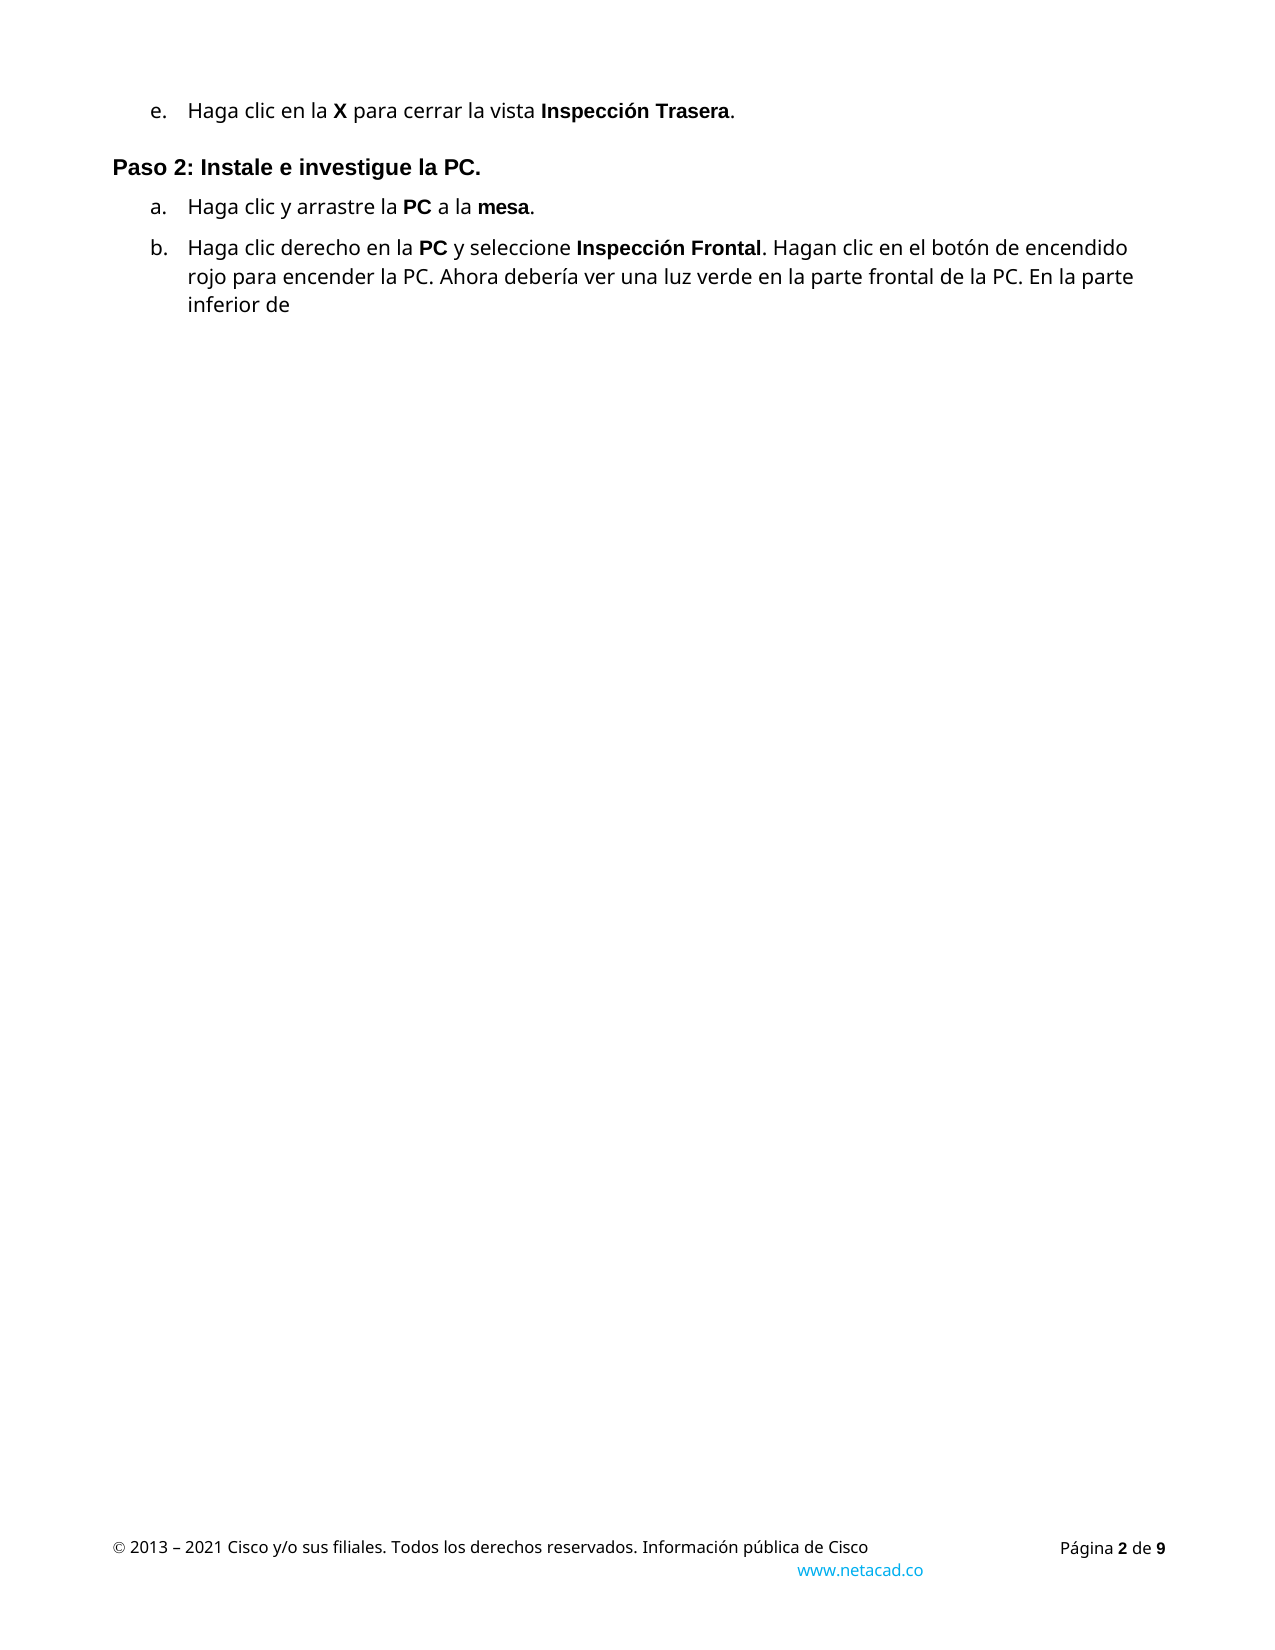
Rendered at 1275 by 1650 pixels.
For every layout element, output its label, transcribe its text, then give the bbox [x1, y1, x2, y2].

list Haga clic derecho en la PC y seleccione Inspección Frontal. Hagan clic en el botón de encendido rojo para encender la PC. Ahora debería ver una luz verde en la parte frontal de la PC. En la parte inferior de [150, 233, 1152, 319]
subtitle Paso 2: Instale e investigue la PC. [112, 154, 1162, 180]
list Haga clic en la X para cerrar la vista Inspección Trasera. [150, 96, 1162, 124]
list Haga clic y arrastre la PC a la mesa. [150, 192, 1162, 221]
